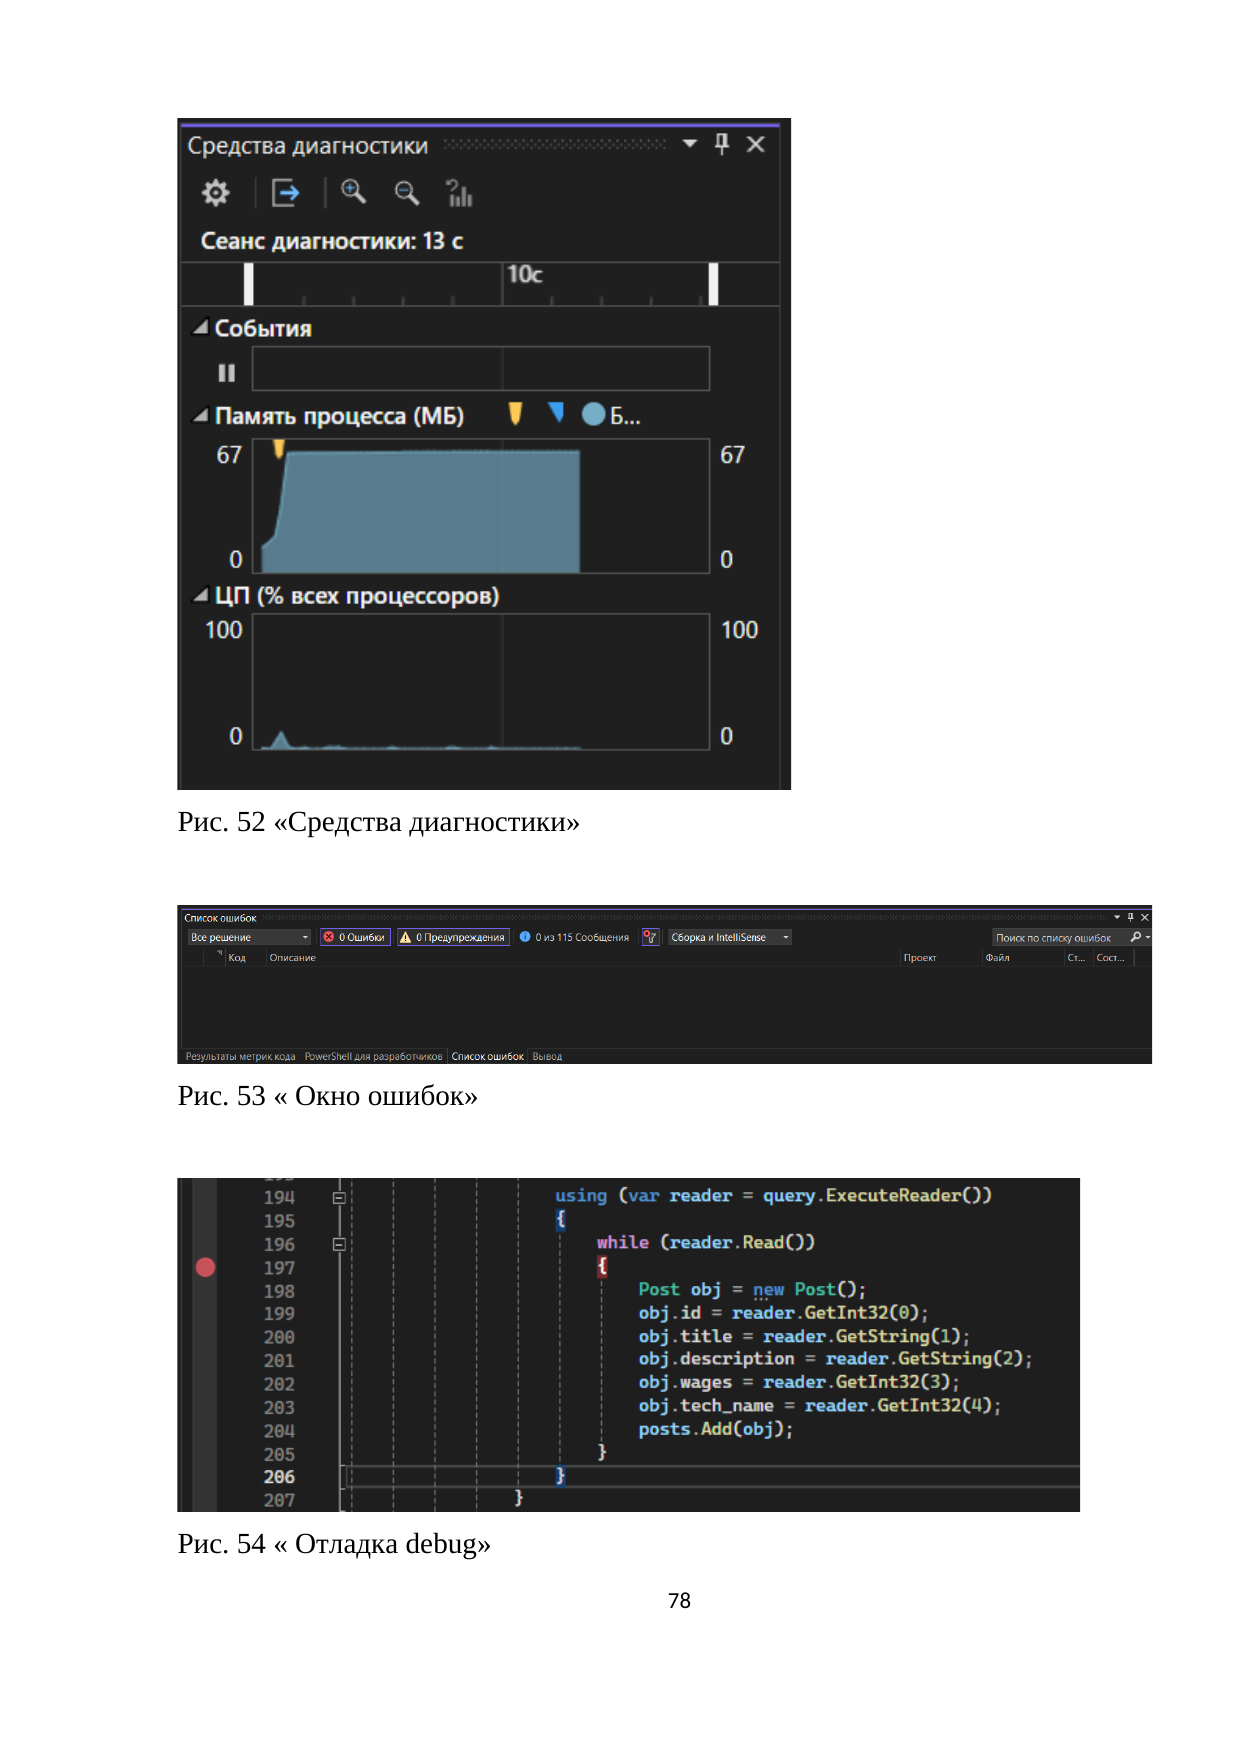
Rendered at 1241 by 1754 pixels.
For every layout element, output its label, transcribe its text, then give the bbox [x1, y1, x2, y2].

text Рис. 54 « Отладка debug» [177, 1526, 1181, 1559]
picture [177, 118, 792, 790]
picture [177, 1178, 1081, 1512]
picture [177, 905, 1153, 1064]
text Рис. 52 «Средства диагностики» [177, 804, 1181, 838]
text Рис. 53 « Окно ошибок» [177, 1078, 1181, 1112]
